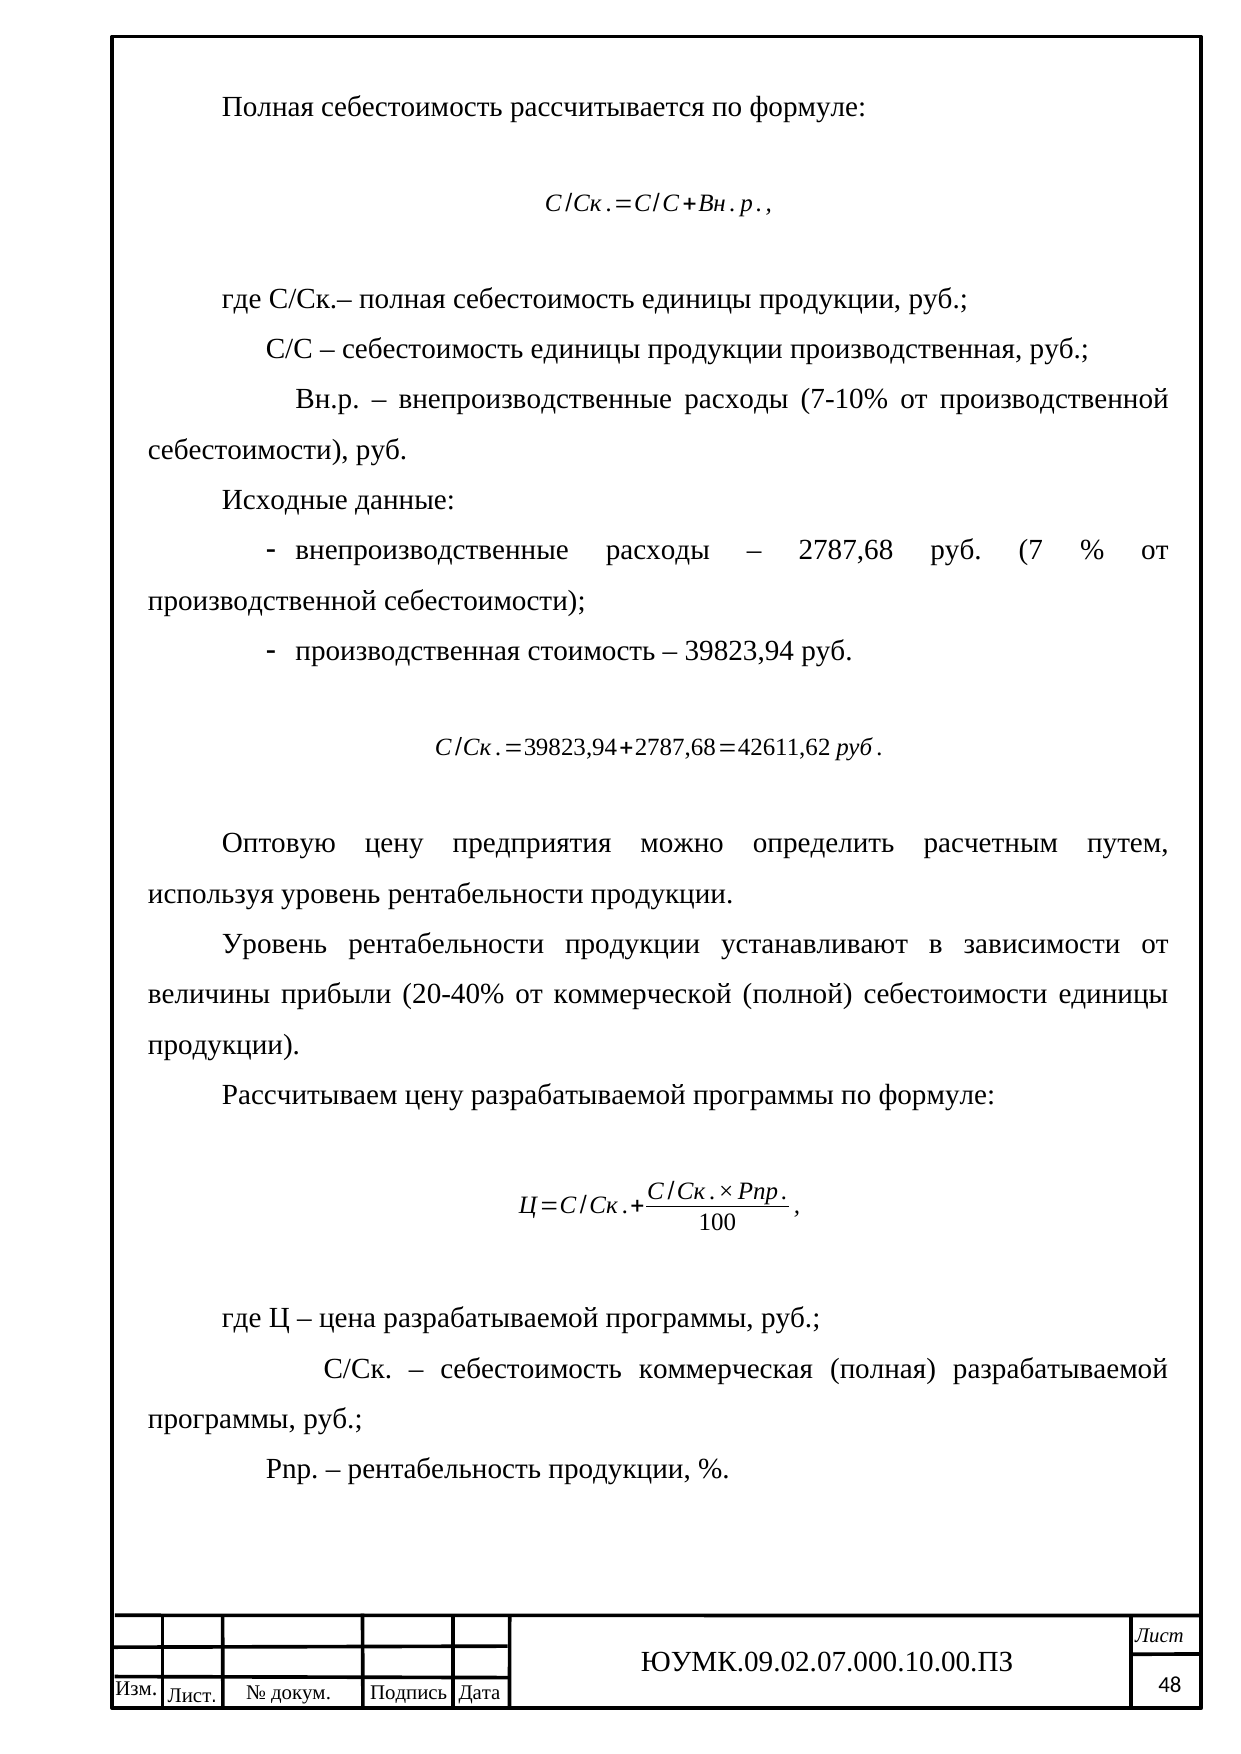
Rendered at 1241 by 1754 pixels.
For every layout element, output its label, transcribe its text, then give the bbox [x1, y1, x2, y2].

text Оптовую цену предприятия можно определить расчетным путем, используя уровень рентабельности продукции. [148, 826, 1169, 909]
text С/Ск. – себестоимость коммерческая (полная) разрабатываемой программы, руб.; [148, 1351, 1169, 1434]
list производственная стоимость – 39823,94 руб. [148, 633, 1169, 667]
text Уровень рентабельности продукции устанавливают в зависимости от величины прибыли (20-40% от коммерческой (полной) себестоимости единицы продукции). [148, 926, 1169, 1060]
text где С/Ск.– полная себестоимость единицы продукции, руб.; [148, 281, 1169, 314]
text С/С – себестоимость единицы продукции производственная, руб.; [177, 331, 1169, 365]
text Полная себестоимость рассчитывается по формуле: [148, 89, 1169, 122]
list внепроизводственные расходы – 2787,68 руб. (7 % от производственной себестоимости); [148, 532, 1169, 616]
text где Ц – цена разрабатываемой программы, руб.; [148, 1300, 1169, 1334]
text Рассчитываем цену разрабатываемой программы по формуле: [148, 1077, 1169, 1111]
text Вн.р. – внепроизводственные расходы (7-10% от производственной себестоимости), руб. [148, 382, 1169, 465]
text Исходные данные: [148, 482, 1169, 516]
text Pnp. – рентабельность продукции, %. [177, 1451, 1169, 1485]
